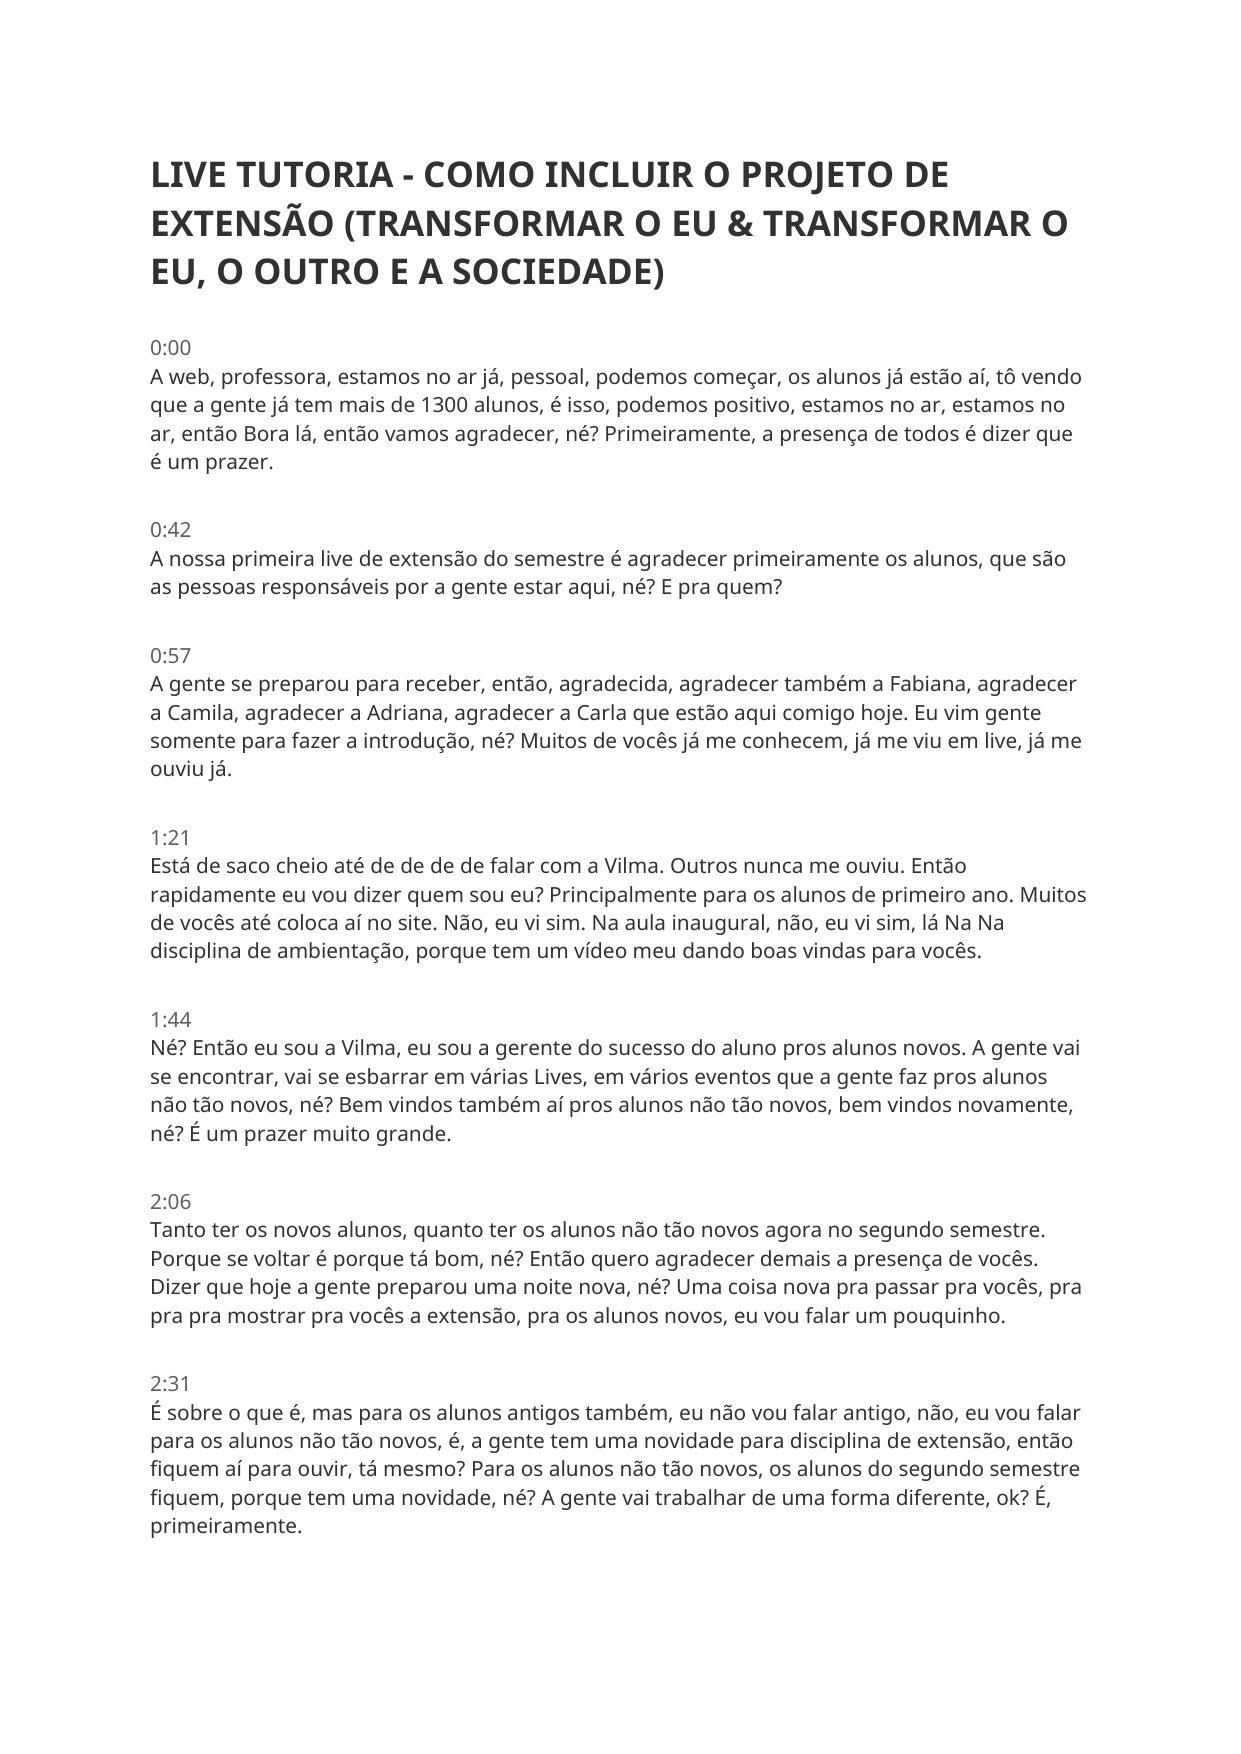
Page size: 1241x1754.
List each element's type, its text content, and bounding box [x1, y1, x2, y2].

text 1:21 Está de saco cheio até de de de de falar com a Vilma. Outros nunca me ouviu. Então rapidamente eu vou dizer quem sou eu? Principalmente para os alunos de primeiro ano. Muitos de vocês até coloca aí no site. Não, eu vi sim. Na aula inaugural, não, eu vi sim, lá Na Na disciplina de ambientação, porque tem um vídeo meu dando boas vindas para vocês. [150, 794, 1090, 965]
text 2:31 É sobre o que é, mas para os alunos antigos também, eu não vou falar antigo, não, eu vou falar para os alunos não tão novos, é, a gente tem uma novidade para disciplina de extensão, então fiquem aí para ouvir, tá mesmo? Para os alunos não tão novos, os alunos do segundo semestre fiquem, porque tem uma novidade, né? A gente vai trabalhar de uma forma diferente, ok? É, primeiramente. [150, 1341, 1090, 1540]
text LIVE TUTORIA - COMO INCLUIR O PROJETO DE EXTENSÃO (TRANSFORMAR O EU & TRANSFORMAR O EU, O OUTRO E A SOCIEDADE) [150, 150, 1090, 295]
text 0:00 A web, professora, estamos no ar já, pessoal, podemos começar, os alunos já estão aí, tô vendo que a gente já tem mais de 1300 alunos, é isso, podemos positivo, estamos no ar, estamos no ar, então Bora lá, então vamos agradecer, né? Primeiramente, a presença de todos é dizer que é um prazer. [150, 305, 1090, 476]
text 0:57 A gente se preparou para receber, então, agradecida, agradecer também a Fabiana, agradecer a Camila, agradecer a Adriana, agradecer a Carla que estão aqui comigo hoje. Eu vim gente somente para fazer a introdução, né? Muitos de vocês já me conhecem, já me viu em live, já me ouviu já. [150, 612, 1090, 783]
text 0:42 A nossa primeira live de extensão do semestre é agradecer primeiramente os alunos, que são as pessoas responsáveis por a gente estar aqui, né? E pra quem? [150, 487, 1090, 601]
text 2:06 Tanto ter os novos alunos, quanto ter os alunos não tão novos agora no segundo semestre. Porque se voltar é porque tá bom, né? Então quero agradecer demais a presença de vocês. Dizer que hoje a gente preparou uma noite nova, né? Uma coisa nova pra passar pra vocês, pra pra pra mostrar pra vocês a extensão, pra os alunos novos, eu vou falar um pouquinho. [150, 1159, 1090, 1329]
text 1:44 Né? Então eu sou a Vilma, eu sou a gerente do sucesso do aluno pros alunos novos. A gente vai se encontrar, vai se esbarrar em várias Lives, em vários eventos que a gente faz pros alunos não tão novos, né? Bem vindos também aí pros alunos não tão novos, bem vindos novamente, né? É um prazer muito grande. [150, 977, 1090, 1147]
